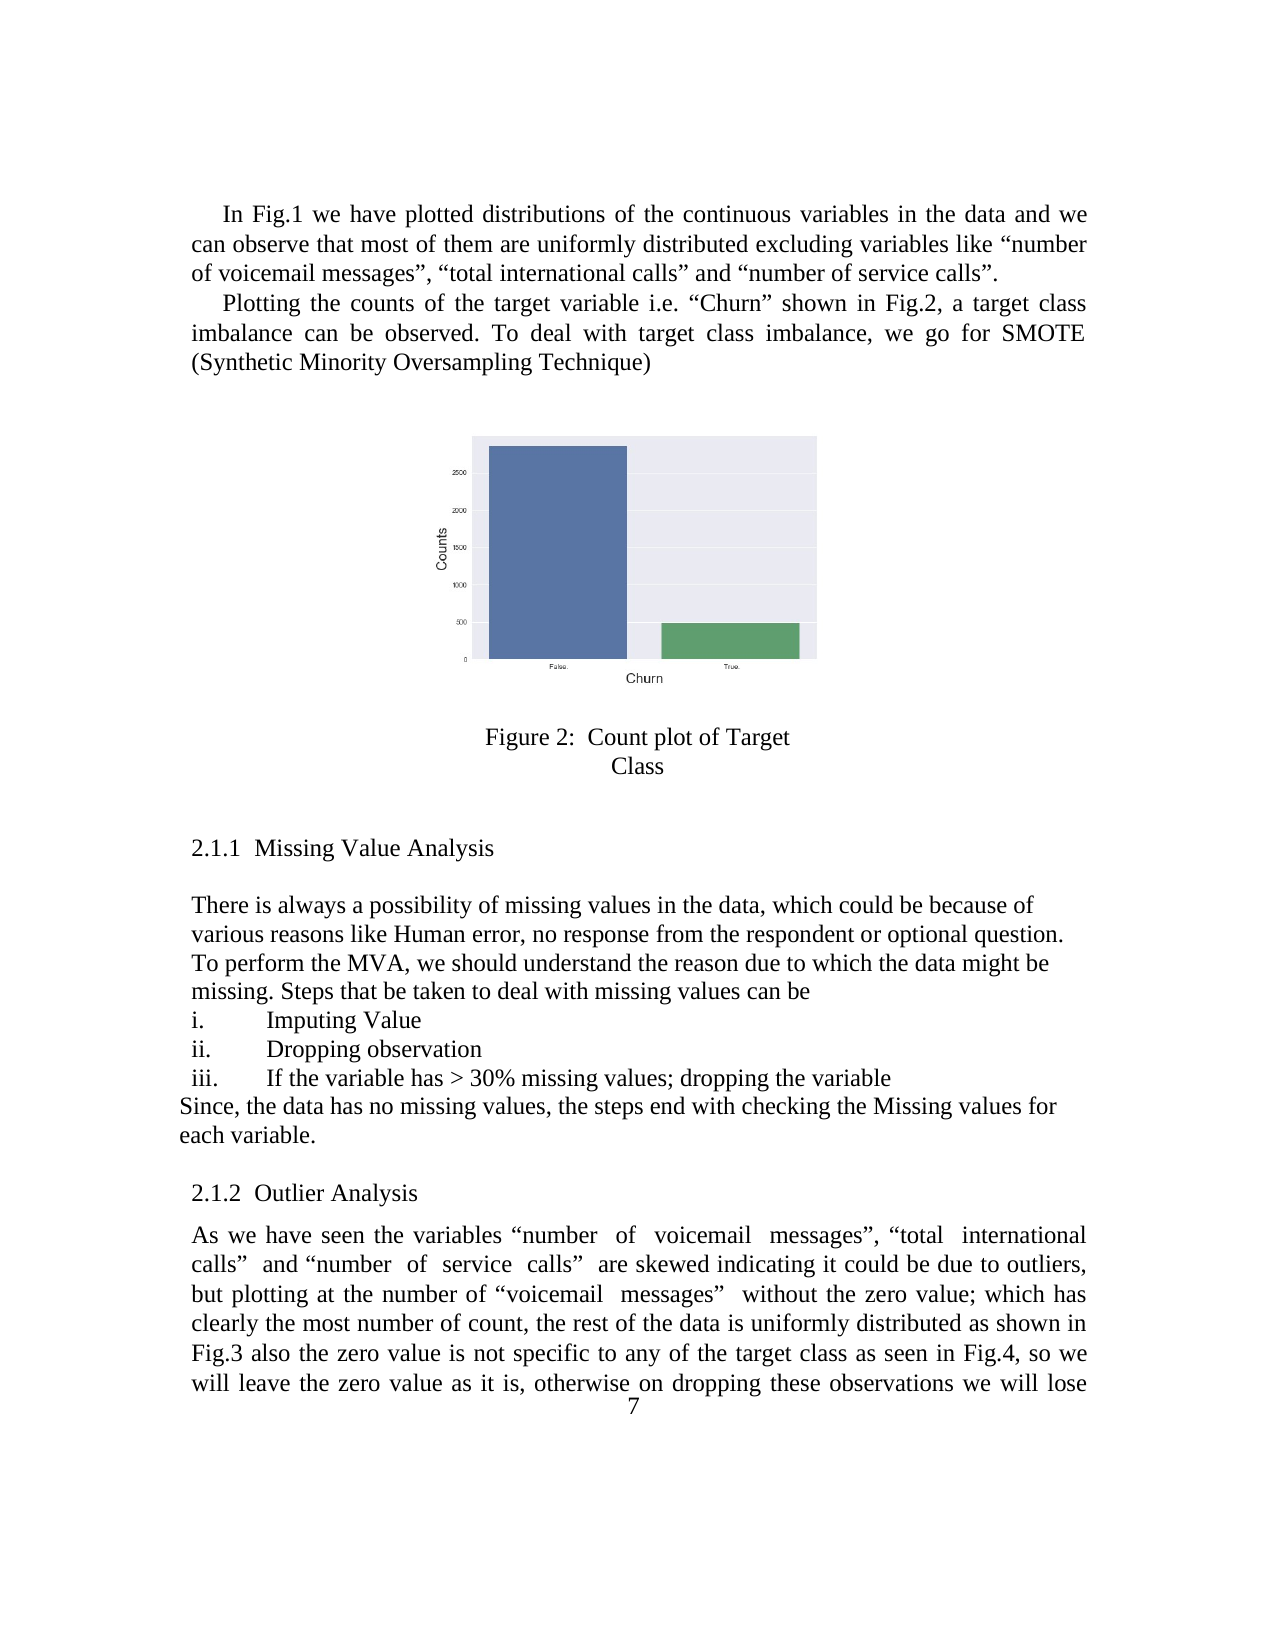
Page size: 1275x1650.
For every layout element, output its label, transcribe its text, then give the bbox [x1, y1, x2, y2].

picture [416, 400, 861, 696]
list Imputing Value [191, 1005, 1095, 1034]
text In Fig.1 we have plotted distributions of the continuous variables in the data and we can observe that most of them are uniformly distributed excluding variables like “number of voicemail messages”, “total international calls” and “number of service calls”. [191, 199, 1087, 287]
text There is always a possibility of missing values in the data, which could be because of various reasons like Human error, no response from the respondent or optional question. To perform the MVA, we should understand the reason due to which the data might be missing. Steps that be taken to deal with missing values can be [191, 890, 1095, 1005]
text 2.1.1 Missing Value Analysis [191, 833, 696, 861]
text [191, 1220, 1087, 1396]
list Dropping observation [191, 1034, 1095, 1063]
text Since, the data has no missing values, the steps end with checking the Missing values for each variable. [179, 1091, 1095, 1149]
text Plotting the counts of the target variable i.e. “Churn” shown in Fig.2, a target class imbalance can be observed. To deal with target class imbalance, we go for SMOTE (Synthetic Minority Oversampling Technique) [191, 288, 1087, 376]
text 2.1.2 Outlier Analysis [191, 1178, 437, 1206]
text Figure 2: Count plot of Target Class [467, 722, 808, 780]
list If the variable has > 30% missing values; dropping the variable [191, 1063, 1095, 1091]
